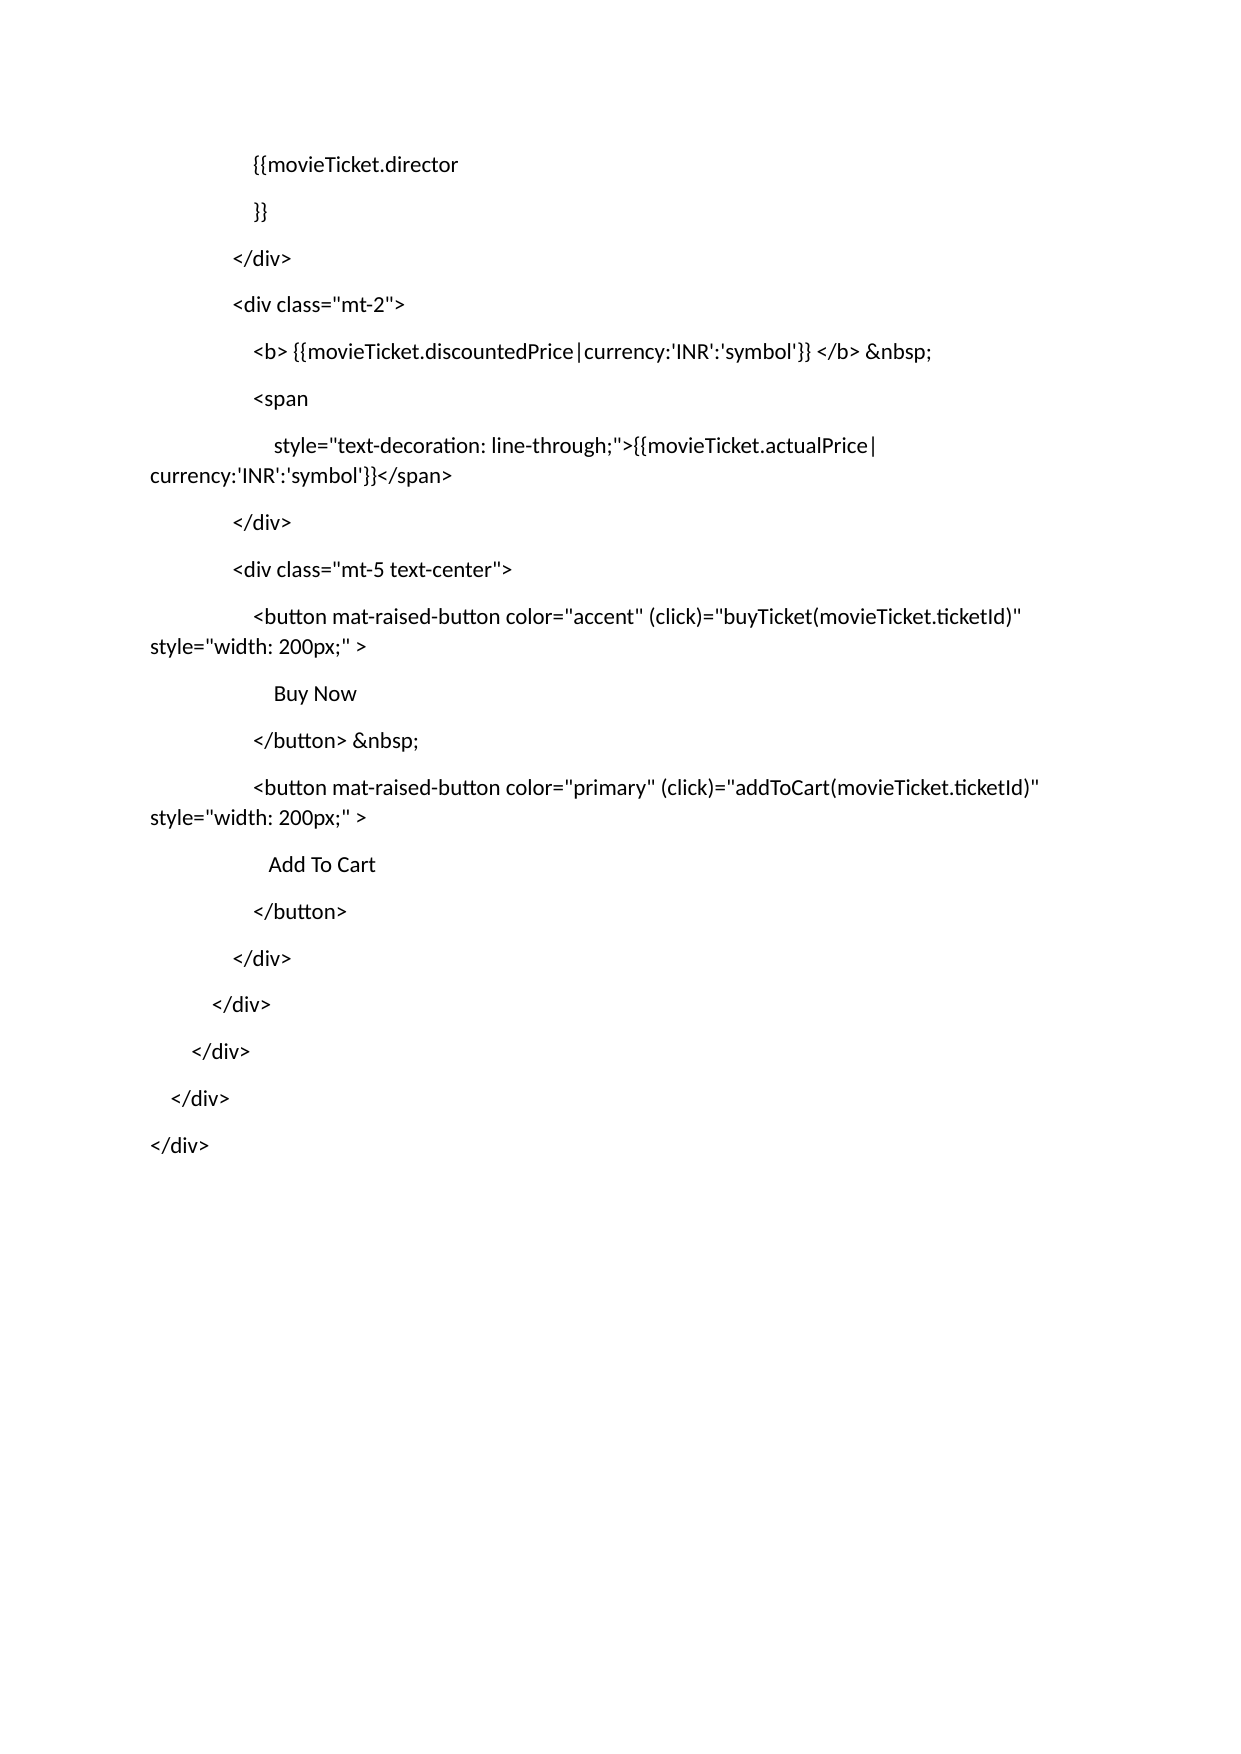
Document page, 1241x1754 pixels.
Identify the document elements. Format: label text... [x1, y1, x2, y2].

text }} [150, 197, 1090, 225]
text <div class="mt-2"> [150, 291, 1090, 319]
text </div> [150, 944, 1090, 972]
text <span [150, 384, 1090, 412]
text </div> [150, 1037, 1090, 1066]
text </button> &nbsp; [150, 726, 1090, 754]
text style="text-decoration: line-through;">{{movieTicket.actualPrice|currency:'INR':'symbol'}}</span> [150, 431, 1090, 489]
text Add To Cart [150, 850, 1090, 878]
text <button mat-raised-button color="accent" (click)="buyTicket(movieTicket.ticketId)" style="width: 200px;" > [150, 602, 1090, 660]
text </button> [150, 897, 1090, 925]
text </div> [150, 991, 1090, 1019]
text <button mat-raised-button color="primary" (click)="addToCart(movieTicket.ticketId)" style="width: 200px;" > [150, 773, 1090, 831]
text <div class="mt-5 text-center"> [150, 555, 1090, 583]
text </div> [150, 1084, 1090, 1112]
text Buy Now [150, 679, 1090, 707]
text <b> {{movieTicket.discountedPrice|currency:'INR':'symbol'}} </b> &nbsp; [150, 337, 1090, 366]
text {{movieTicket.director [150, 150, 1090, 178]
text </div> [150, 508, 1090, 536]
text </div> [150, 244, 1090, 272]
text </div> [150, 1131, 1090, 1159]
